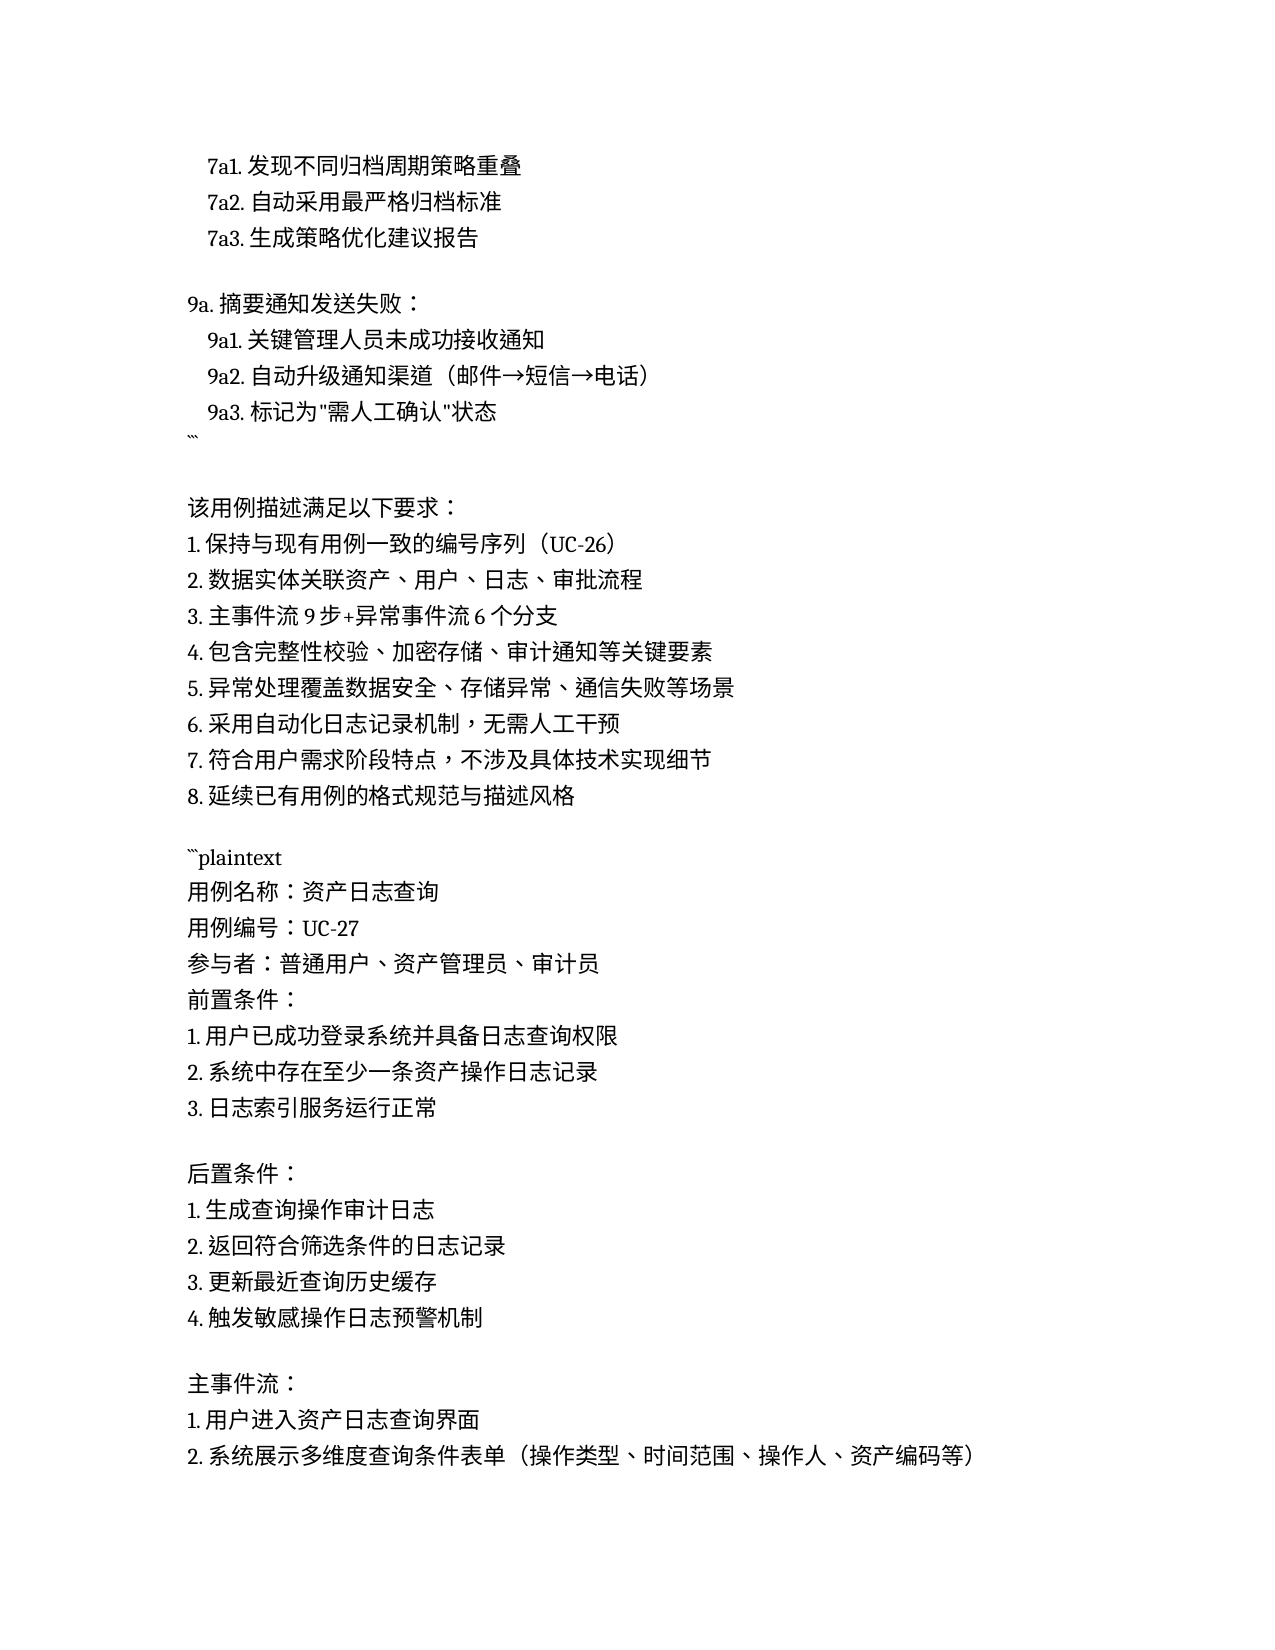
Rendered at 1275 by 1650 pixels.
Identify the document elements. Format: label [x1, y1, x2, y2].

text [187, 150, 1087, 1471]
